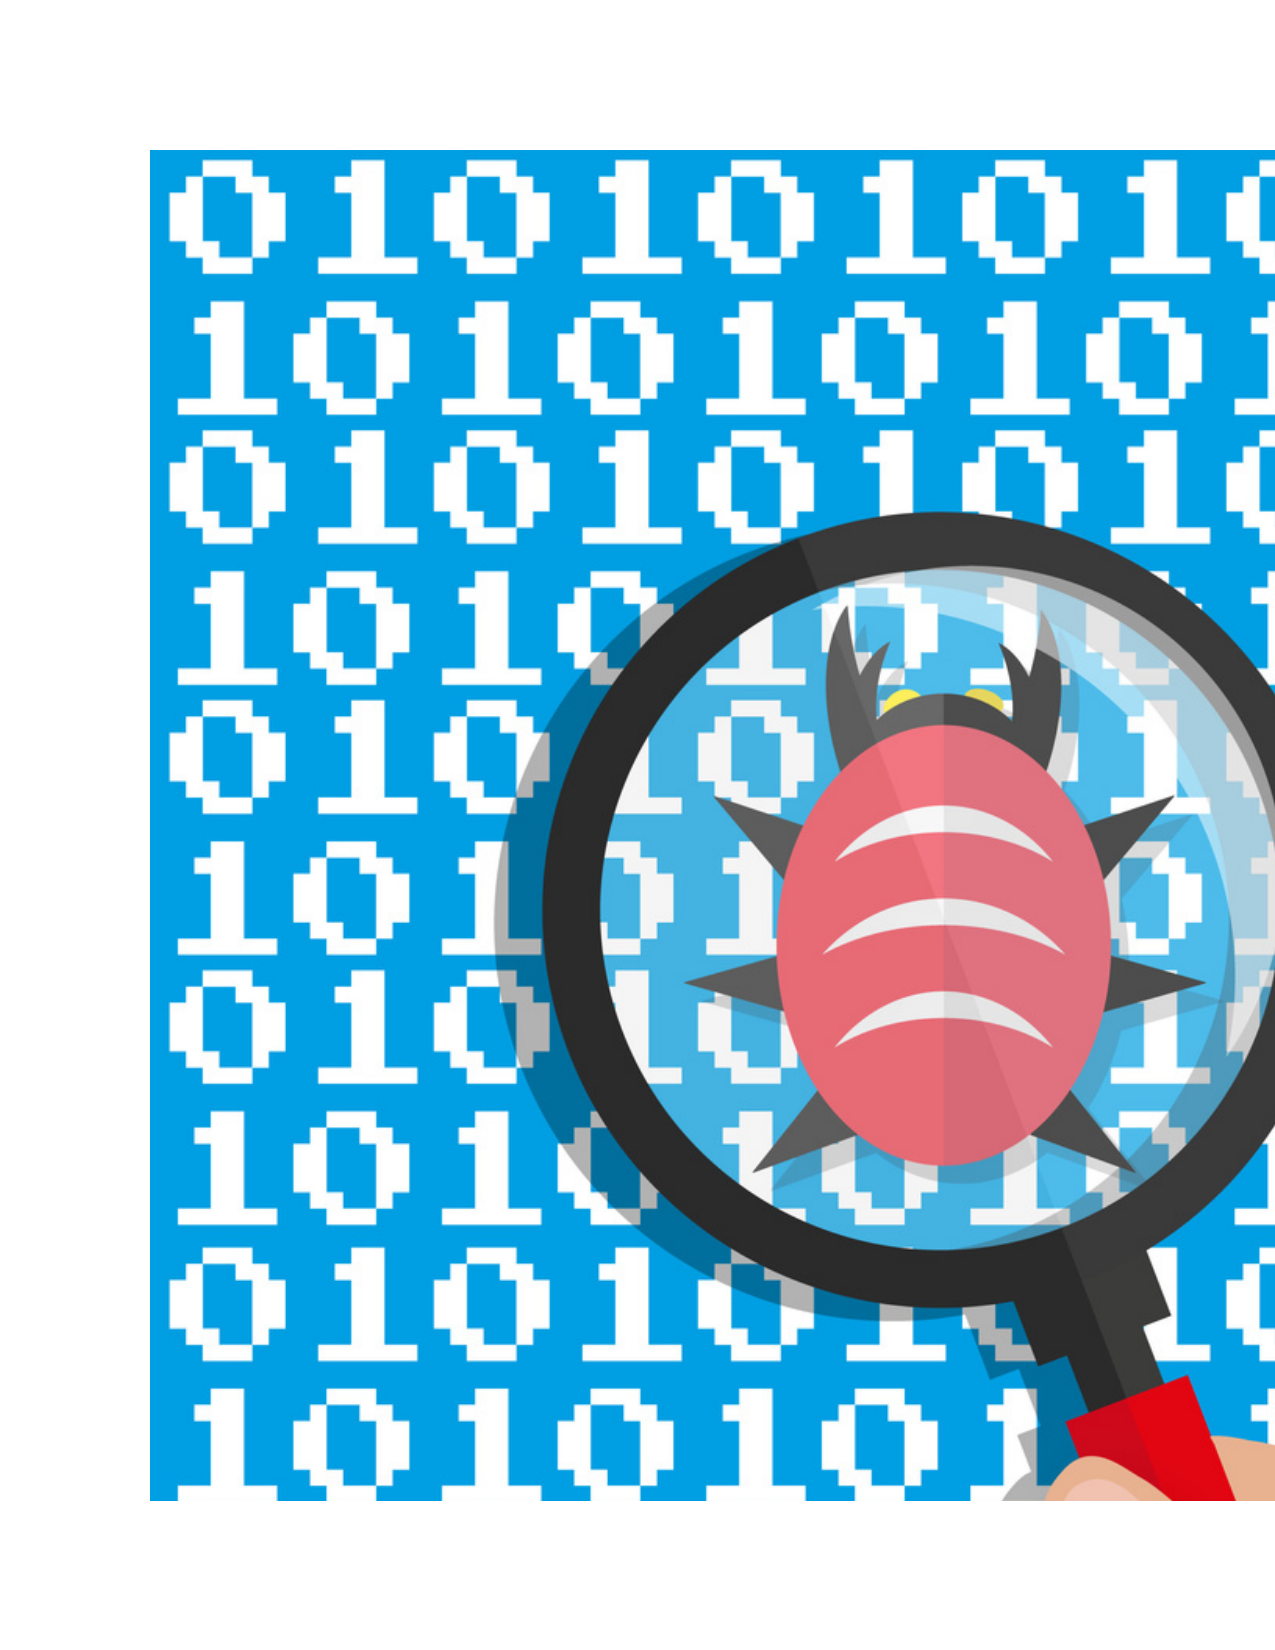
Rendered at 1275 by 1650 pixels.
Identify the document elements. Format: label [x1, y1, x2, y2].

picture [1226, 430, 1275, 544]
picture [318, 1247, 418, 1362]
picture [442, 571, 542, 685]
picture [433, 160, 549, 274]
picture [318, 970, 418, 1084]
picture [178, 841, 277, 955]
picture [293, 571, 410, 685]
picture [169, 700, 285, 814]
picture [706, 301, 806, 415]
picture [293, 841, 410, 955]
picture [433, 970, 550, 1084]
picture [1226, 160, 1275, 274]
picture [318, 700, 418, 814]
picture [293, 301, 410, 415]
picture [962, 160, 1078, 274]
picture [178, 1389, 277, 1501]
picture [169, 430, 285, 544]
picture [846, 160, 946, 274]
picture [582, 1247, 682, 1362]
picture [169, 160, 285, 274]
picture [178, 301, 277, 415]
picture [433, 1247, 549, 1362]
picture [293, 1111, 410, 1225]
picture [442, 1389, 542, 1501]
picture [822, 1389, 938, 1501]
picture [178, 1111, 277, 1225]
picture [558, 1389, 674, 1501]
picture [1235, 301, 1275, 415]
picture [971, 301, 1070, 415]
picture [822, 301, 938, 415]
picture [442, 430, 1275, 1501]
picture [1111, 160, 1211, 274]
picture [442, 301, 542, 415]
picture [169, 1247, 285, 1362]
picture [697, 160, 814, 274]
picture [582, 430, 682, 544]
picture [318, 160, 418, 274]
picture [1111, 430, 1211, 544]
picture [178, 571, 277, 685]
picture [318, 430, 418, 544]
picture [582, 160, 682, 274]
picture [1086, 301, 1202, 415]
picture [558, 301, 674, 415]
picture [706, 1389, 806, 1501]
picture [169, 970, 285, 1084]
picture [433, 430, 549, 544]
picture [442, 1111, 542, 1225]
picture [433, 700, 549, 814]
picture [293, 1389, 410, 1501]
picture [1226, 1247, 1275, 1362]
